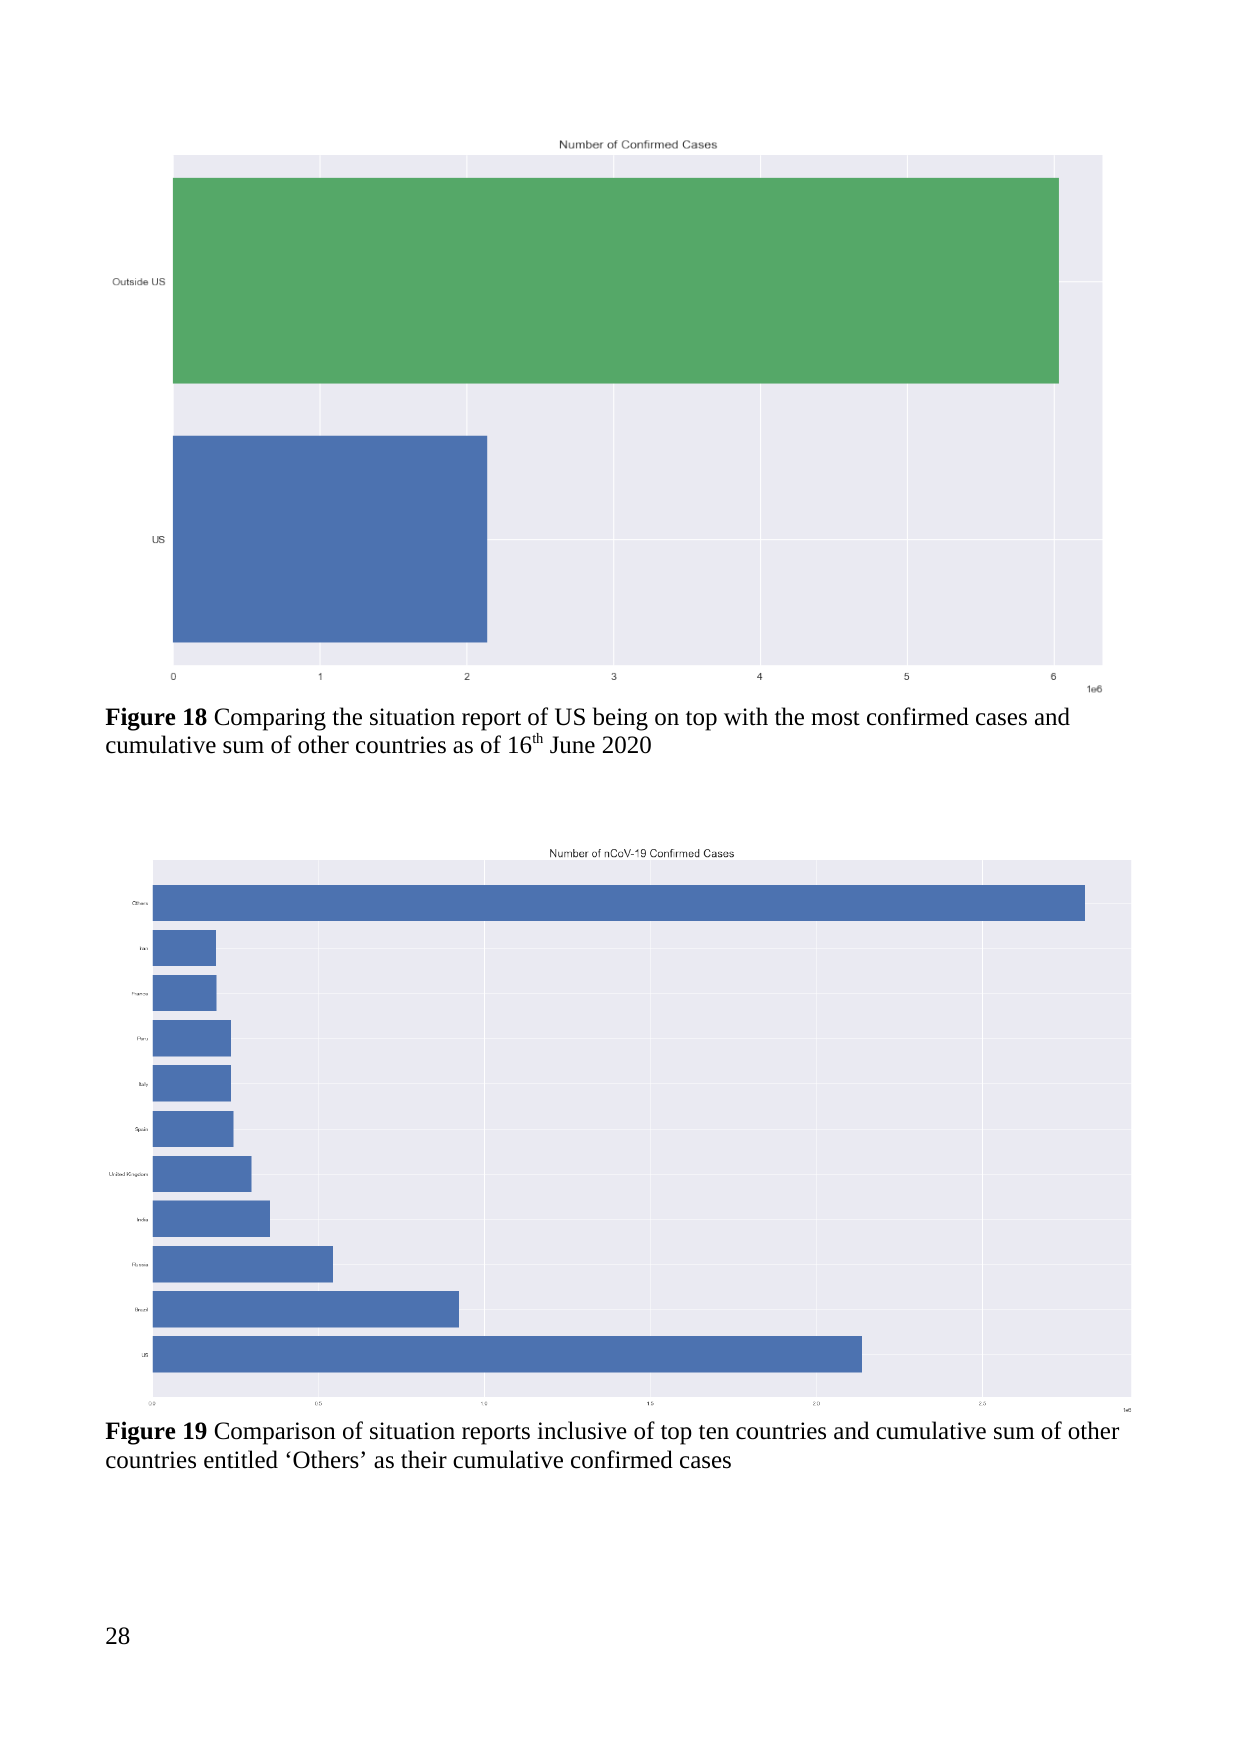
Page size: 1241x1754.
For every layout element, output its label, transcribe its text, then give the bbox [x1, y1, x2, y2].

picture [105, 845, 1135, 1416]
text Figure 18 Comparing the situation report of US being on top with the most confirmed cases and cumulative sum of other countries as of 16th June 2020 [105, 702, 1135, 759]
picture [105, 133, 1110, 702]
text Figure 19 Comparison of situation reports inclusive of top ten countries and cumulative sum of other countries entitled ‘Others’ as their cumulative confirmed cases [105, 1416, 1135, 1473]
